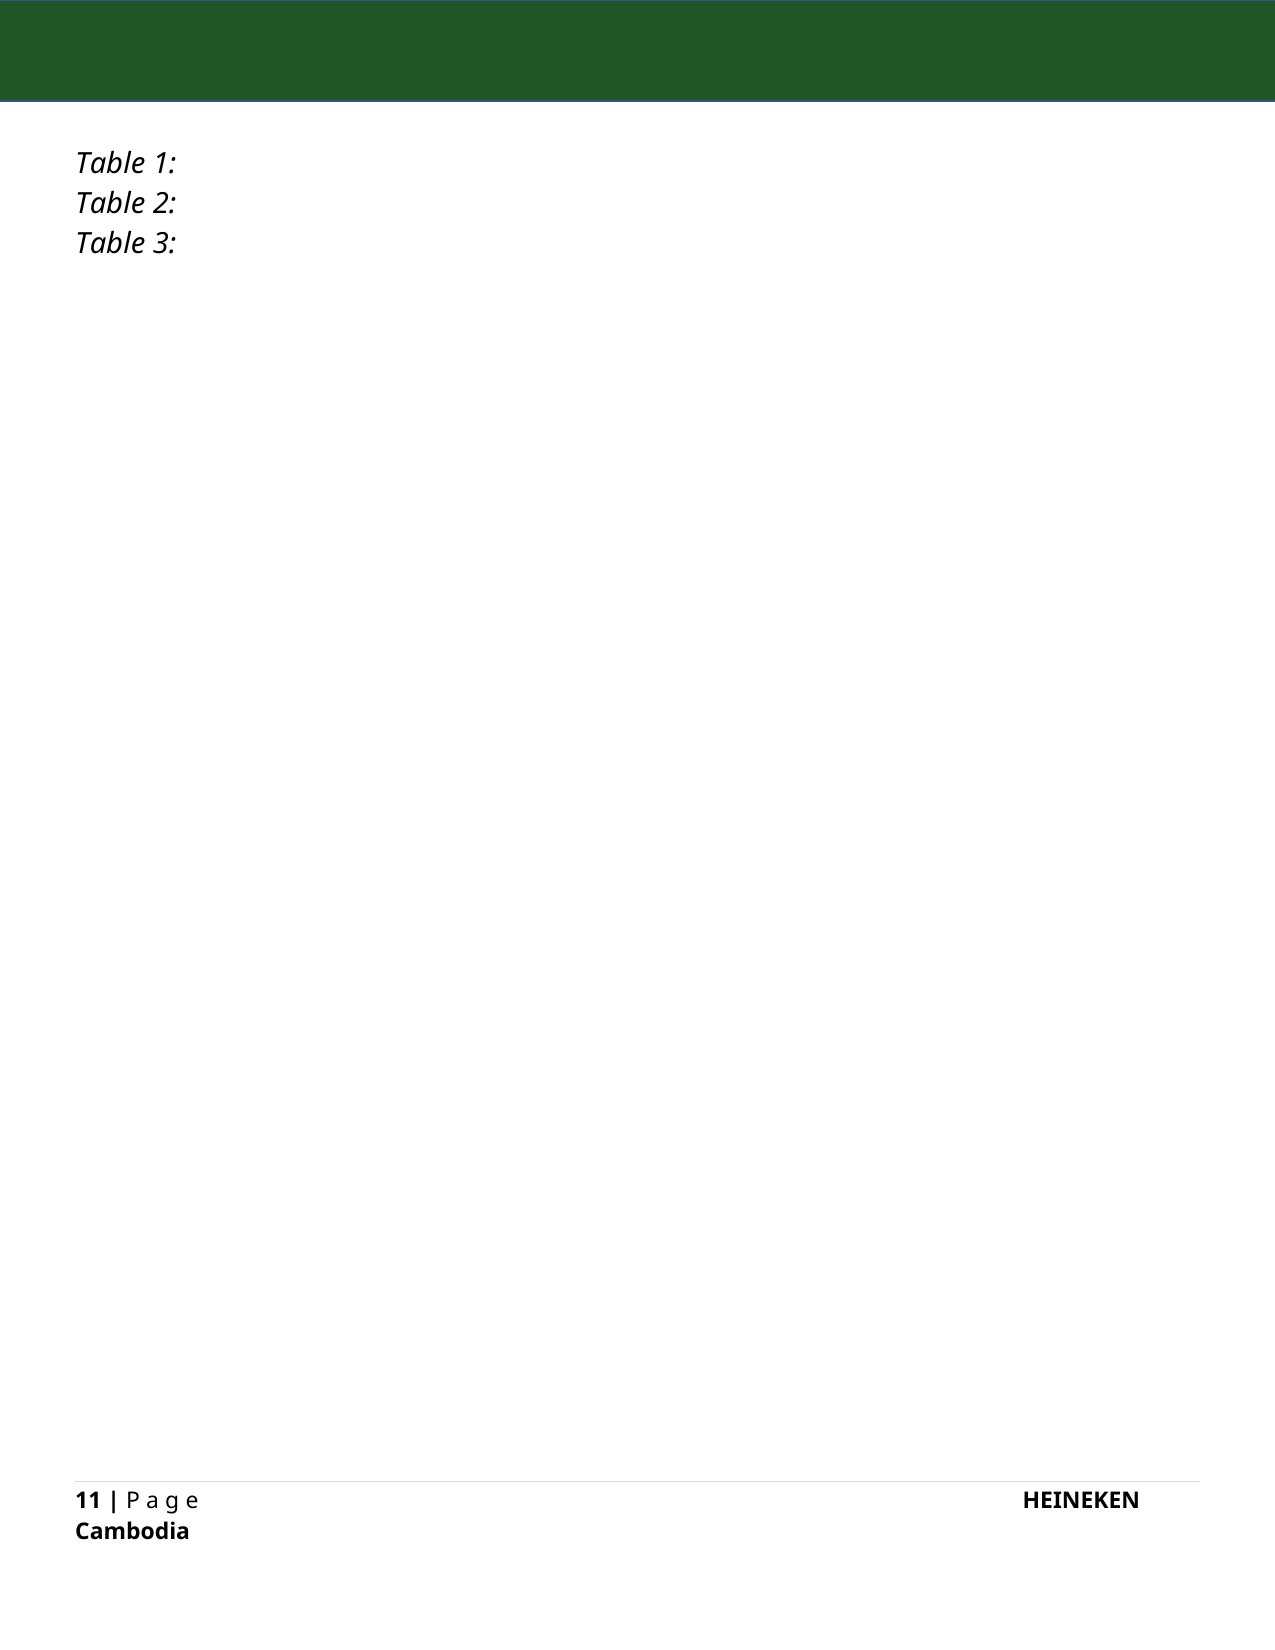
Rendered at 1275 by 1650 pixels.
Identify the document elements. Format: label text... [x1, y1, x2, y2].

text Table 3: [75, 222, 1200, 262]
text Table 1: [75, 143, 1200, 182]
text Table 2: [75, 182, 1200, 222]
